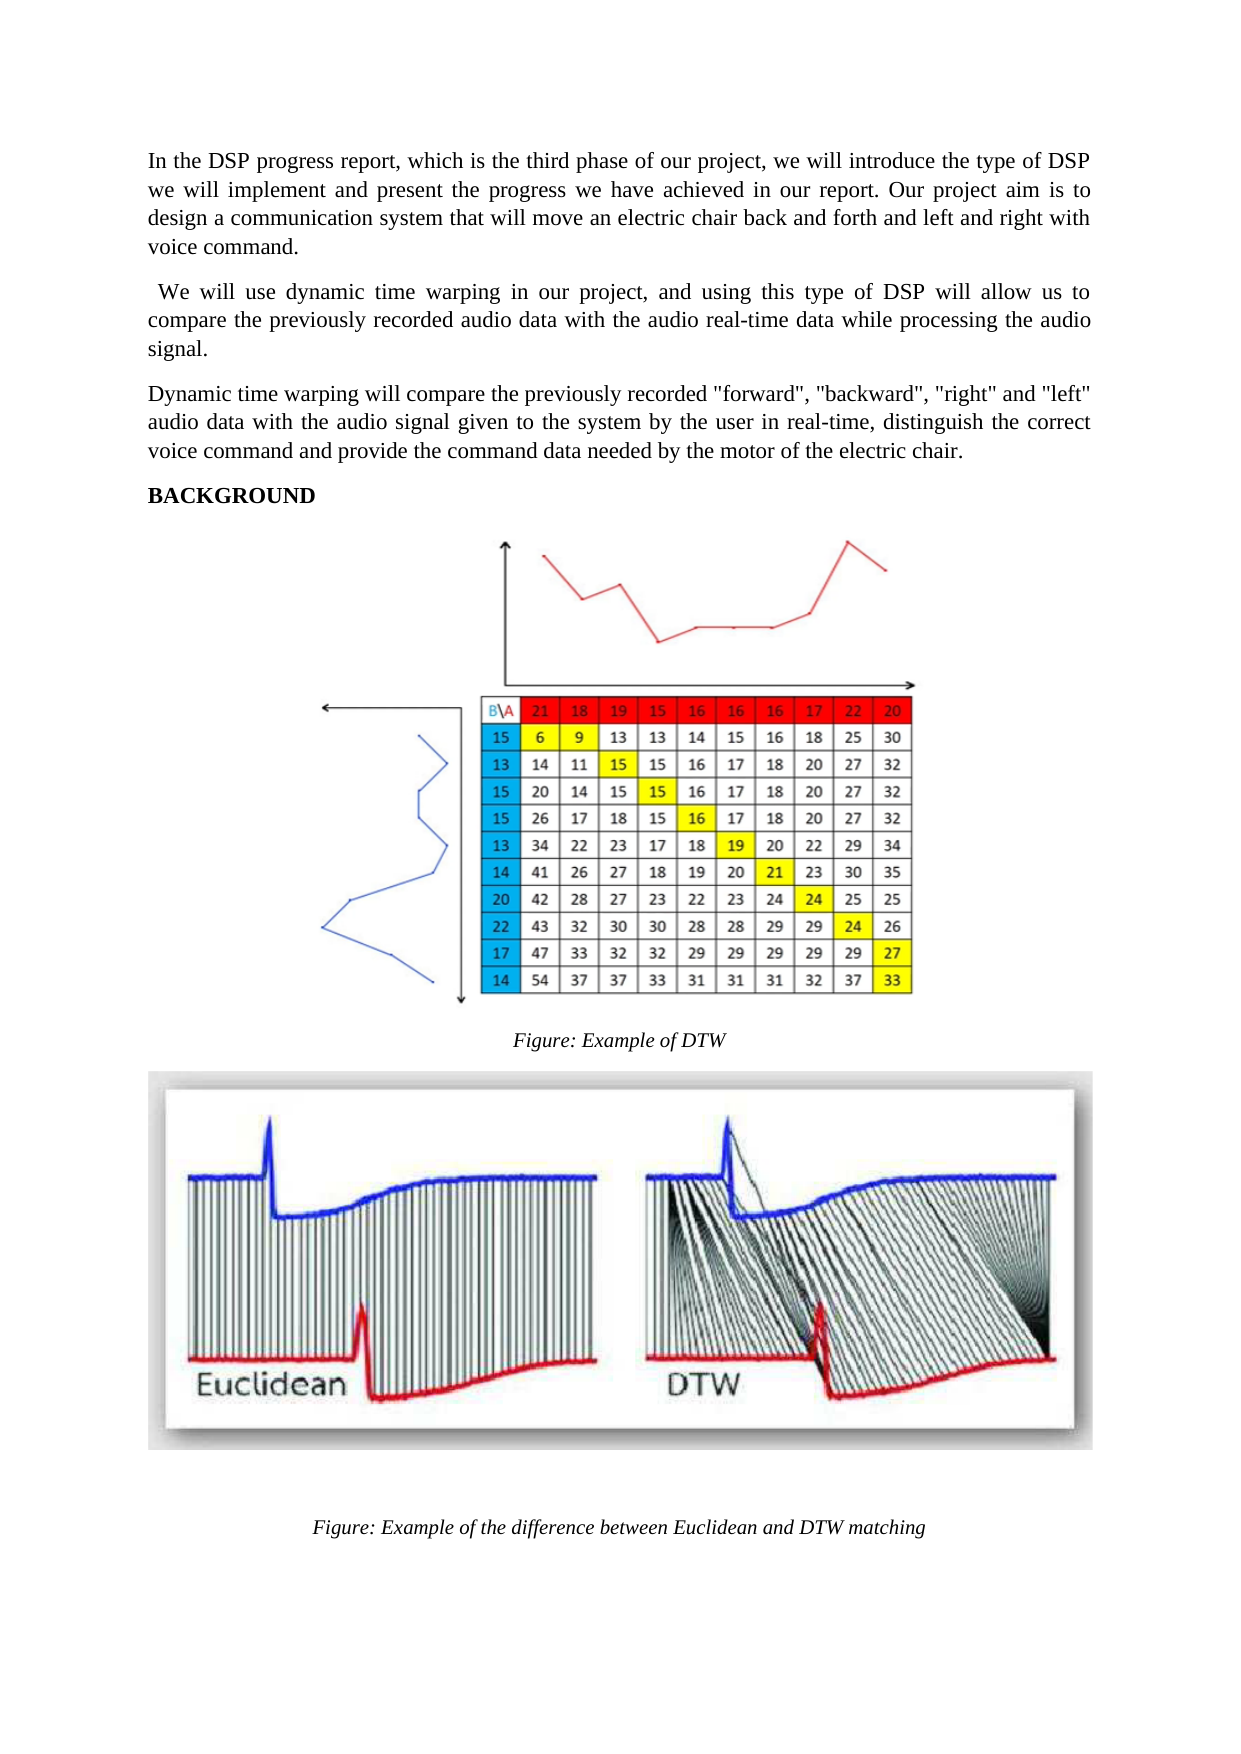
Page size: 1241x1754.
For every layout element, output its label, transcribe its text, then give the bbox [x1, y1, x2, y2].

picture [147, 1070, 1093, 1450]
text Dynamic time warping will compare the previously recorded "forward", "backward", "right" and "left" audio data with the audio signal given to the system by the user in real-time, distinguish the correct voice command and provide the command data needed by the motor of the electric chair. [148, 380, 1093, 463]
text Figure: Example of the difference between Euclidean and DTW matching [148, 1515, 1093, 1539]
text In the DSP progress report, which is the third phase of our project, we will introduce the type of DSP we will implement and present the progress we have achieved in our report. Our project aim is to design a communication system that will move an electric chair back and forth and left and right with voice command. [148, 148, 1093, 259]
text We will use dynamic time warping in our project, and using this type of DSP will allow us to compare the previously recorded audio data with the audio real-time data while processing the audio signal. [148, 278, 1093, 361]
text BACKGROUND [148, 482, 1093, 508]
text Figure: Example of DTW [148, 1028, 1093, 1052]
picture [282, 527, 958, 1009]
